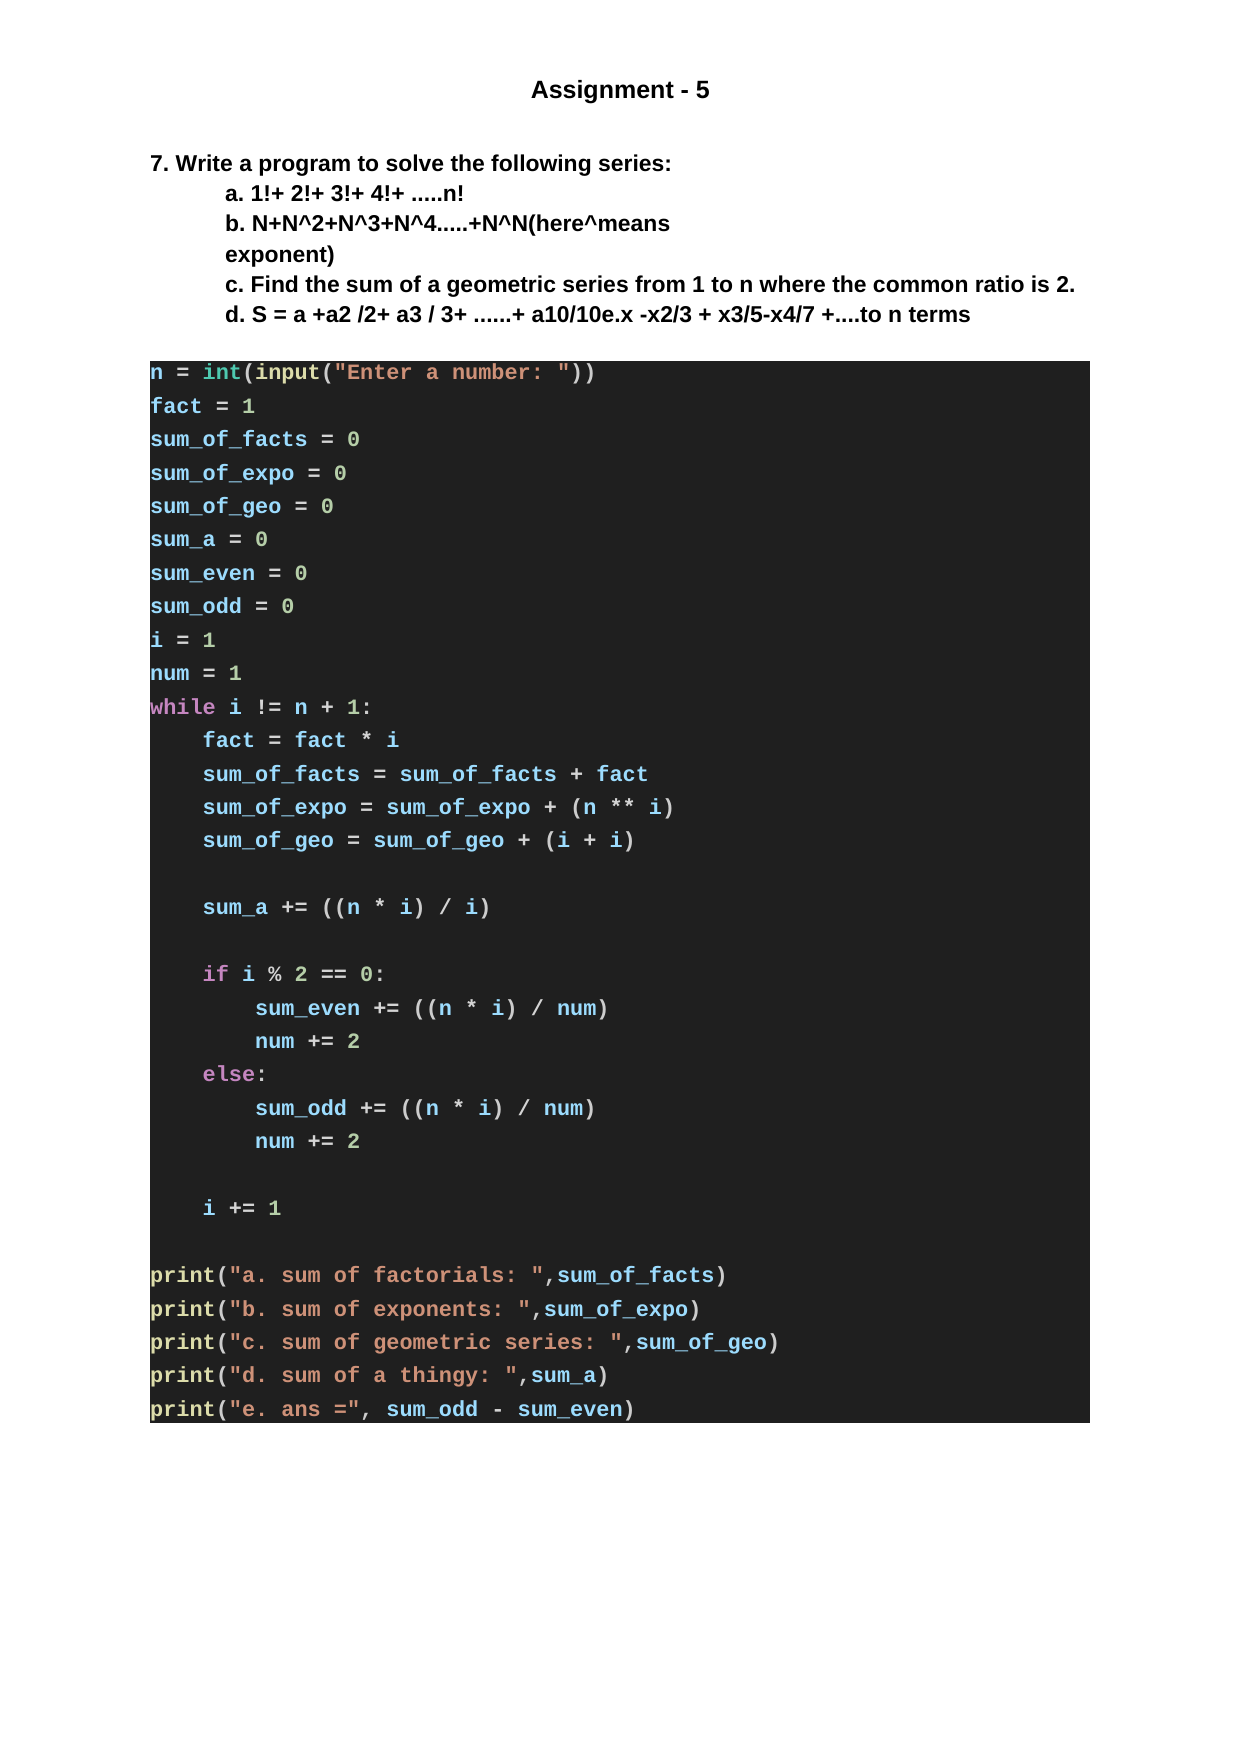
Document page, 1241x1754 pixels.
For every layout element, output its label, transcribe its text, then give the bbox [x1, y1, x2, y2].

text sum_a = 0 [150, 529, 1090, 553]
text num = 1 [150, 662, 1090, 687]
text n = int(input("Enter a number: ")) [150, 361, 1090, 386]
text d. S = a +a2 /2+ a3 / 3+ ......+ a10/10e.x -x2/3 + x3/5-x4/7 +....to n terms [150, 301, 1090, 327]
text while i != n + 1: [150, 696, 1090, 721]
text else: [150, 1064, 1090, 1088]
text sum_of_facts = 0 [150, 428, 1090, 453]
text sum_of_facts = sum_of_facts + fact [150, 763, 1090, 787]
text fact = fact * i [150, 729, 1090, 754]
text c. Find the sum of a geometric series from 1 to n where the common ratio is 2. [150, 271, 1090, 297]
text sum_a += ((n * i) / i) [150, 896, 1090, 921]
text sum_of_expo = 0 [150, 462, 1090, 487]
text 7. Write a program to solve the following series: [150, 150, 1090, 176]
text print("a. sum of factorials: ",sum_of_facts) [150, 1264, 1090, 1289]
text sum_of_geo = 0 [150, 495, 1090, 520]
text a. 1!+ 2!+ 3!+ 4!+ .....n! [150, 180, 1090, 207]
text sum_odd += ((n * i) / num) [150, 1097, 1090, 1122]
text if i % 2 == 0: [150, 963, 1090, 988]
text i += 1 [150, 1197, 1090, 1222]
text sum_even = 0 [150, 562, 1090, 587]
text b. N+N^2+N^3+N^4.....+N^N(here^means [150, 210, 1090, 237]
text sum_odd = 0 [150, 596, 1090, 620]
text i = 1 [150, 629, 1090, 654]
text exponent) [150, 241, 1090, 267]
text fact = 1 [150, 395, 1090, 420]
text sum_even += ((n * i) / num) [150, 997, 1090, 1022]
text sum_of_geo = sum_of_geo + (i + i) [150, 829, 1090, 854]
text num += 2 [150, 1131, 1090, 1155]
text print("b. sum of exponents: ",sum_of_expo) [150, 1298, 1090, 1322]
text print("c. sum of geometric series: ",sum_of_geo) [150, 1331, 1090, 1356]
text print("d. sum of a thingy: ",sum_a) [150, 1364, 1090, 1389]
text sum_of_expo = sum_of_expo + (n ** i) [150, 796, 1090, 821]
text num += 2 [150, 1030, 1090, 1055]
text print("e. ans =", sum_odd - sum_even) [150, 1398, 1090, 1423]
